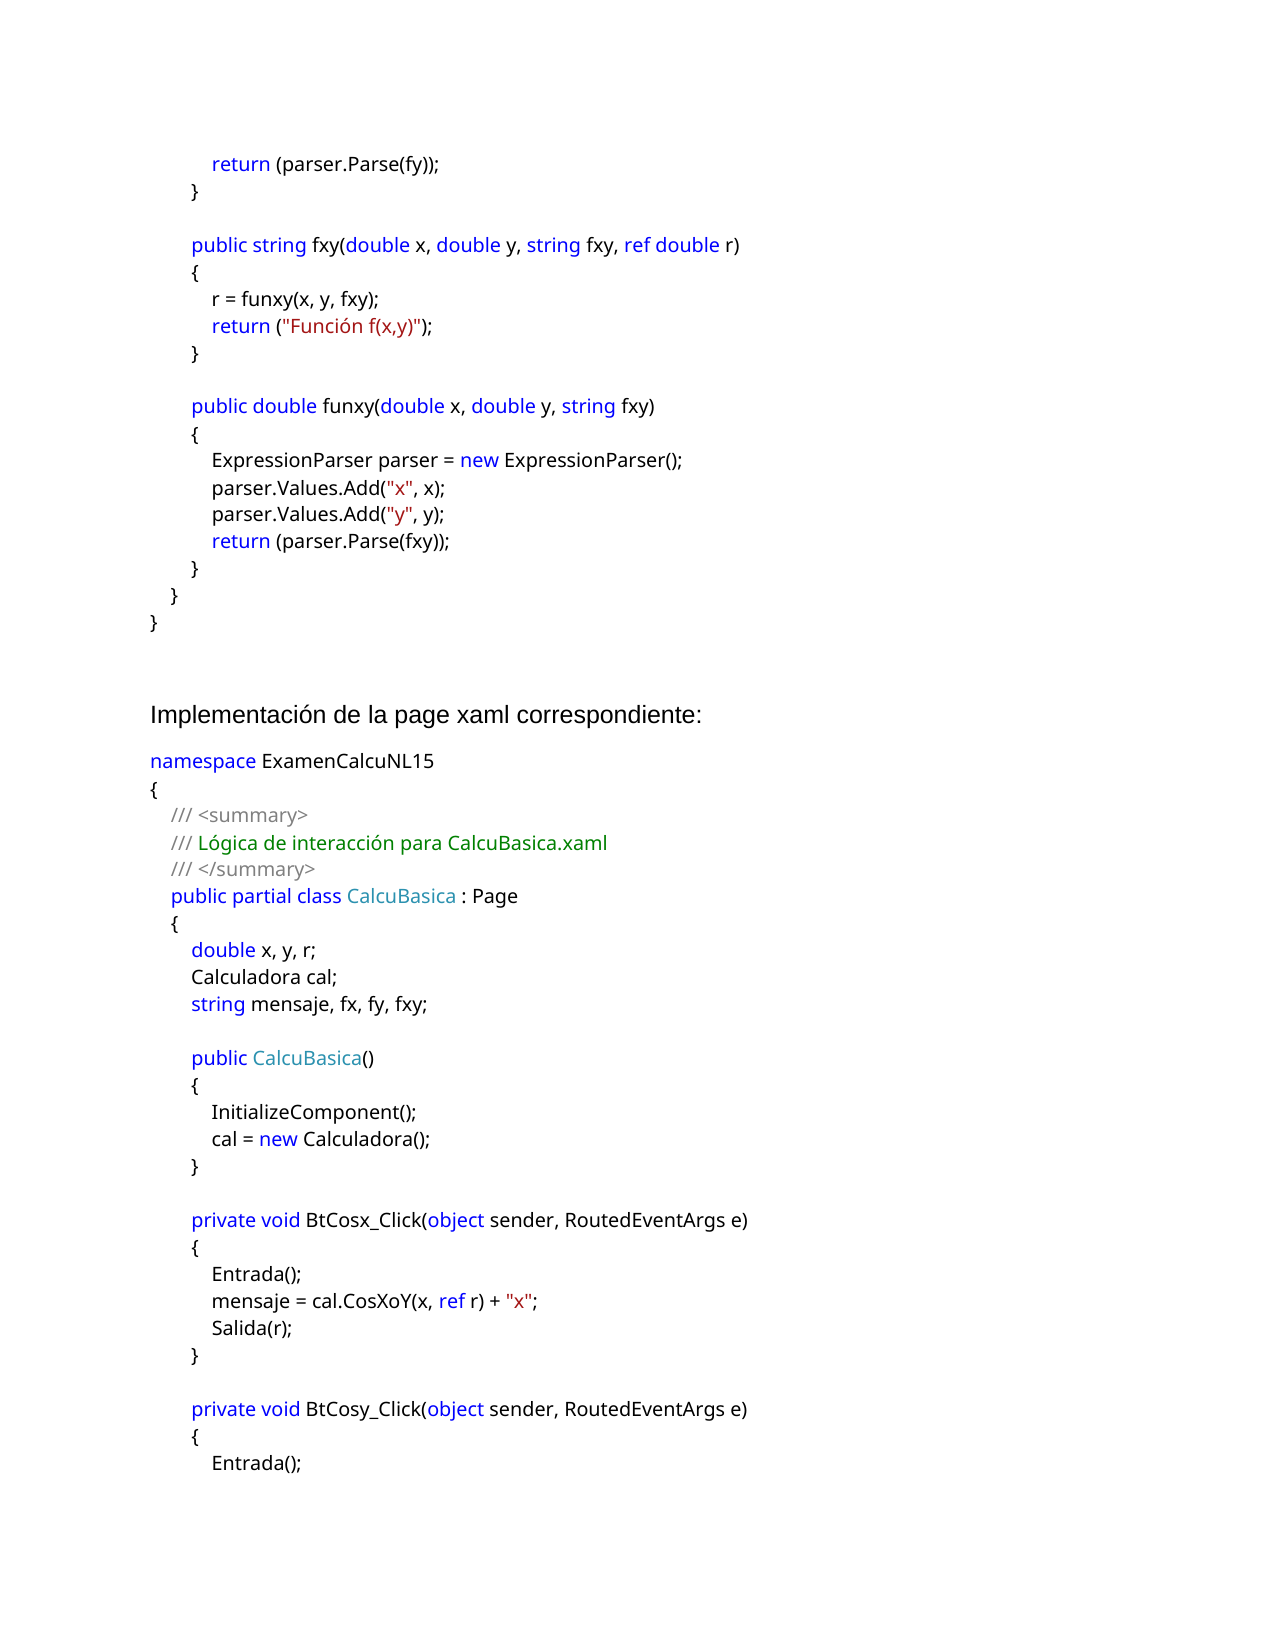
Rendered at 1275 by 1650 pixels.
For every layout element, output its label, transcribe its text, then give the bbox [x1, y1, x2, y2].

text { [150, 1233, 1125, 1260]
text } [150, 609, 1125, 636]
text { [150, 420, 1125, 447]
text parser.Values.Add("y", y); [150, 501, 1125, 528]
text } [150, 177, 1125, 204]
text { [150, 775, 1125, 802]
text private void BtCosx_Click(object sender, RoutedEventArgs e) [150, 1206, 1125, 1233]
text return (parser.Parse(fxy)); [150, 528, 1125, 555]
text } [150, 1152, 1125, 1179]
text /// <summary> [150, 802, 1125, 829]
text Entrada(); [150, 1449, 1125, 1476]
text namespace ExamenCalcuNL15 [150, 748, 1125, 775]
text ExpressionParser parser = new ExpressionParser(); [150, 447, 1125, 474]
text { [150, 910, 1125, 937]
text /// Lógica de interacción para CalcuBasica.xaml [150, 829, 1125, 856]
text cal = new Calculadora(); [150, 1126, 1125, 1152]
text return (parser.Parse(fy)); [150, 150, 1125, 177]
text Calculadora cal; [150, 964, 1125, 991]
text { [150, 1072, 1125, 1098]
text /// </summary> [150, 856, 1125, 883]
text } [150, 339, 1125, 366]
text public partial class CalcuBasica : Page [150, 883, 1125, 910]
text public string fxy(double x, double y, string fxy, ref double r) [150, 231, 1125, 258]
text InitializeComponent(); [150, 1098, 1125, 1126]
text Implementación de la page xaml correspondiente: [150, 700, 1125, 729]
text parser.Values.Add("x", x); [150, 474, 1125, 501]
text Entrada(); [150, 1260, 1125, 1287]
text Salida(r); [150, 1314, 1125, 1341]
text double x, y, r; [150, 937, 1125, 964]
text r = funxy(x, y, fxy); [150, 285, 1125, 312]
text public double funxy(double x, double y, string fxy) [150, 393, 1125, 420]
text mensaje = cal.CosXoY(x, ref r) + "x"; [150, 1287, 1125, 1314]
text { [150, 1422, 1125, 1449]
text private void BtCosy_Click(object sender, RoutedEventArgs e) [150, 1395, 1125, 1422]
text public CalcuBasica() [150, 1044, 1125, 1072]
text } [150, 555, 1125, 582]
text } [150, 582, 1125, 609]
text { [150, 258, 1125, 285]
text return ("Función f(x,y)"); [150, 312, 1125, 339]
text string mensaje, fx, fy, fxy; [150, 991, 1125, 1018]
text } [150, 1341, 1125, 1368]
